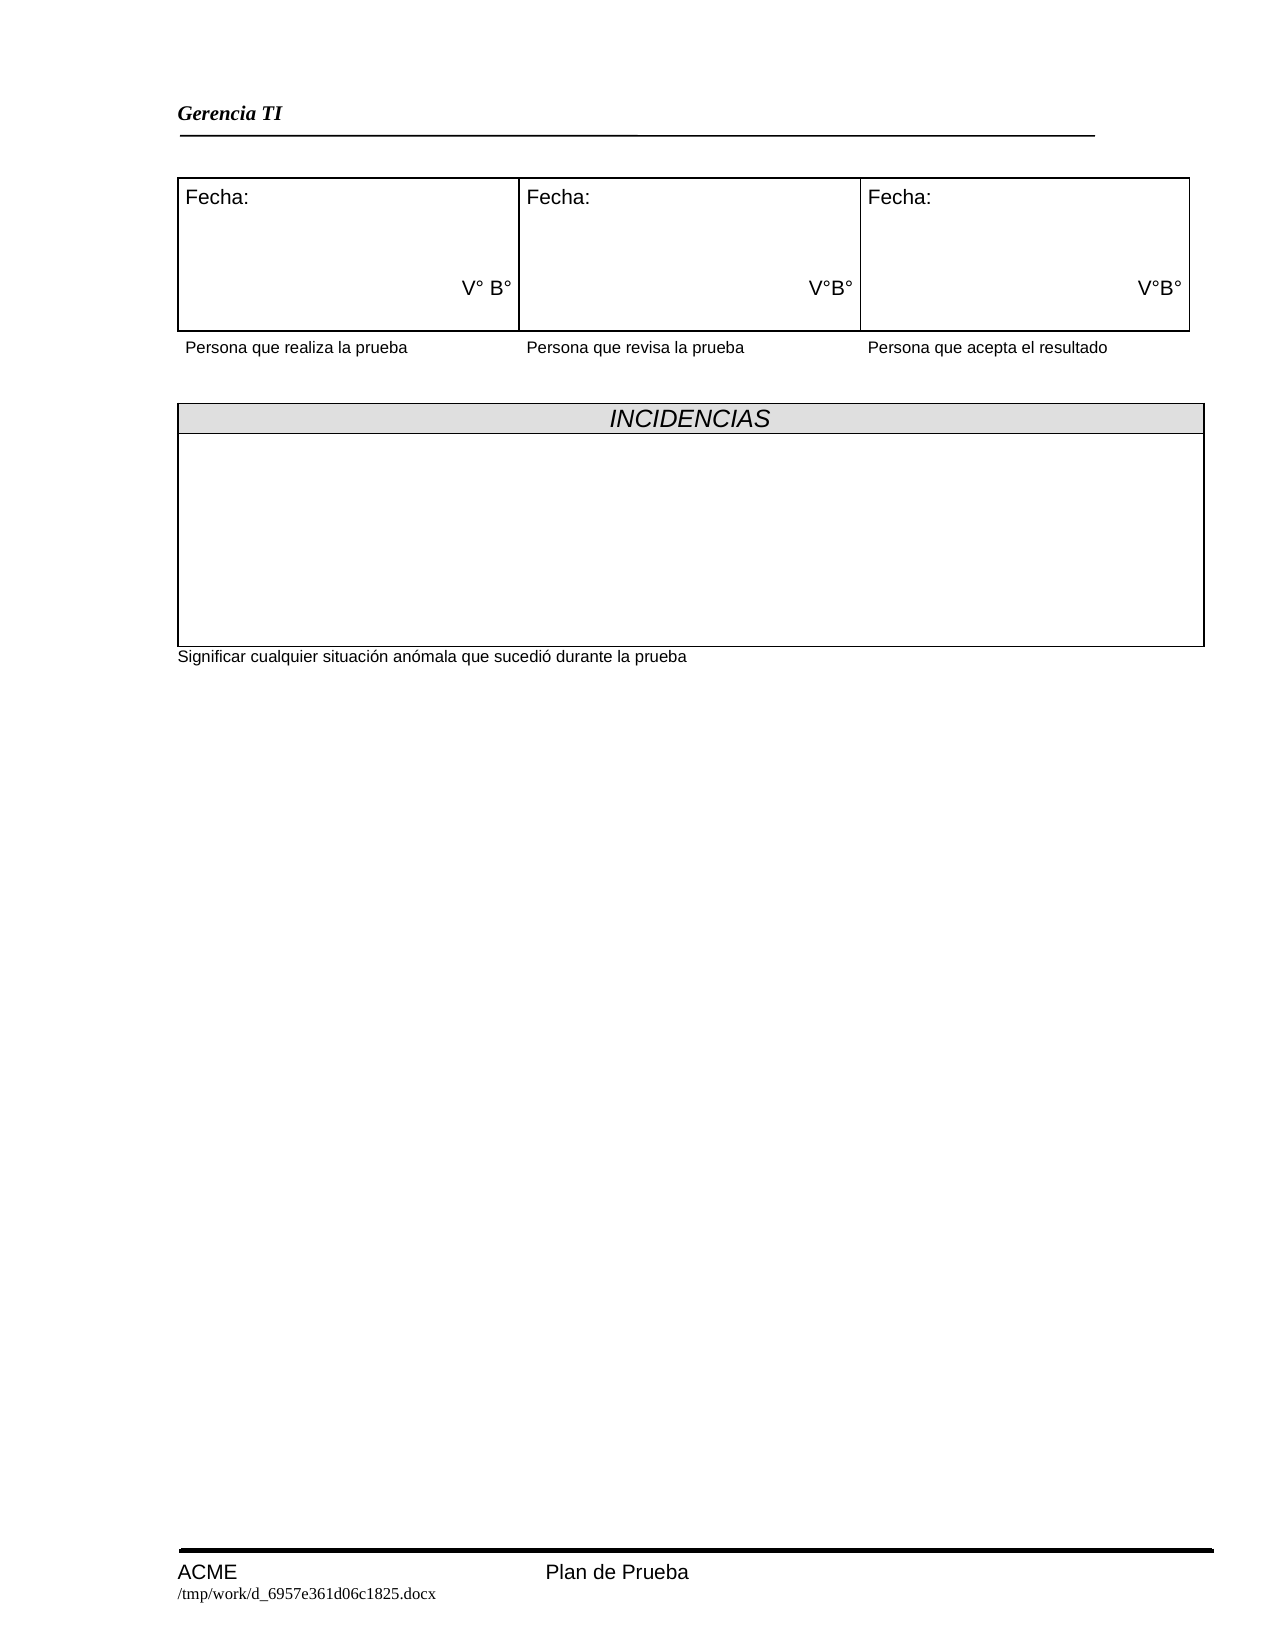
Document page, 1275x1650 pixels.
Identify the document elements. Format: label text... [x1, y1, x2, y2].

table_cell Persona que revisa la prueba [519, 332, 860, 359]
table_header INCIDENCIAS [179, 404, 1203, 433]
table_cell [179, 434, 1203, 646]
table_cell Persona que realiza la prueba [178, 332, 519, 359]
table_cell Persona que acepta el resultado [860, 332, 1189, 359]
text Significar cualquier situación anómala que sucedió durante la prueba [177, 647, 1098, 666]
table_cell Fecha: V°B° [861, 179, 1189, 330]
table_cell Fecha: V°B° [520, 179, 860, 330]
table_cell Fecha: V° B° [179, 179, 518, 330]
